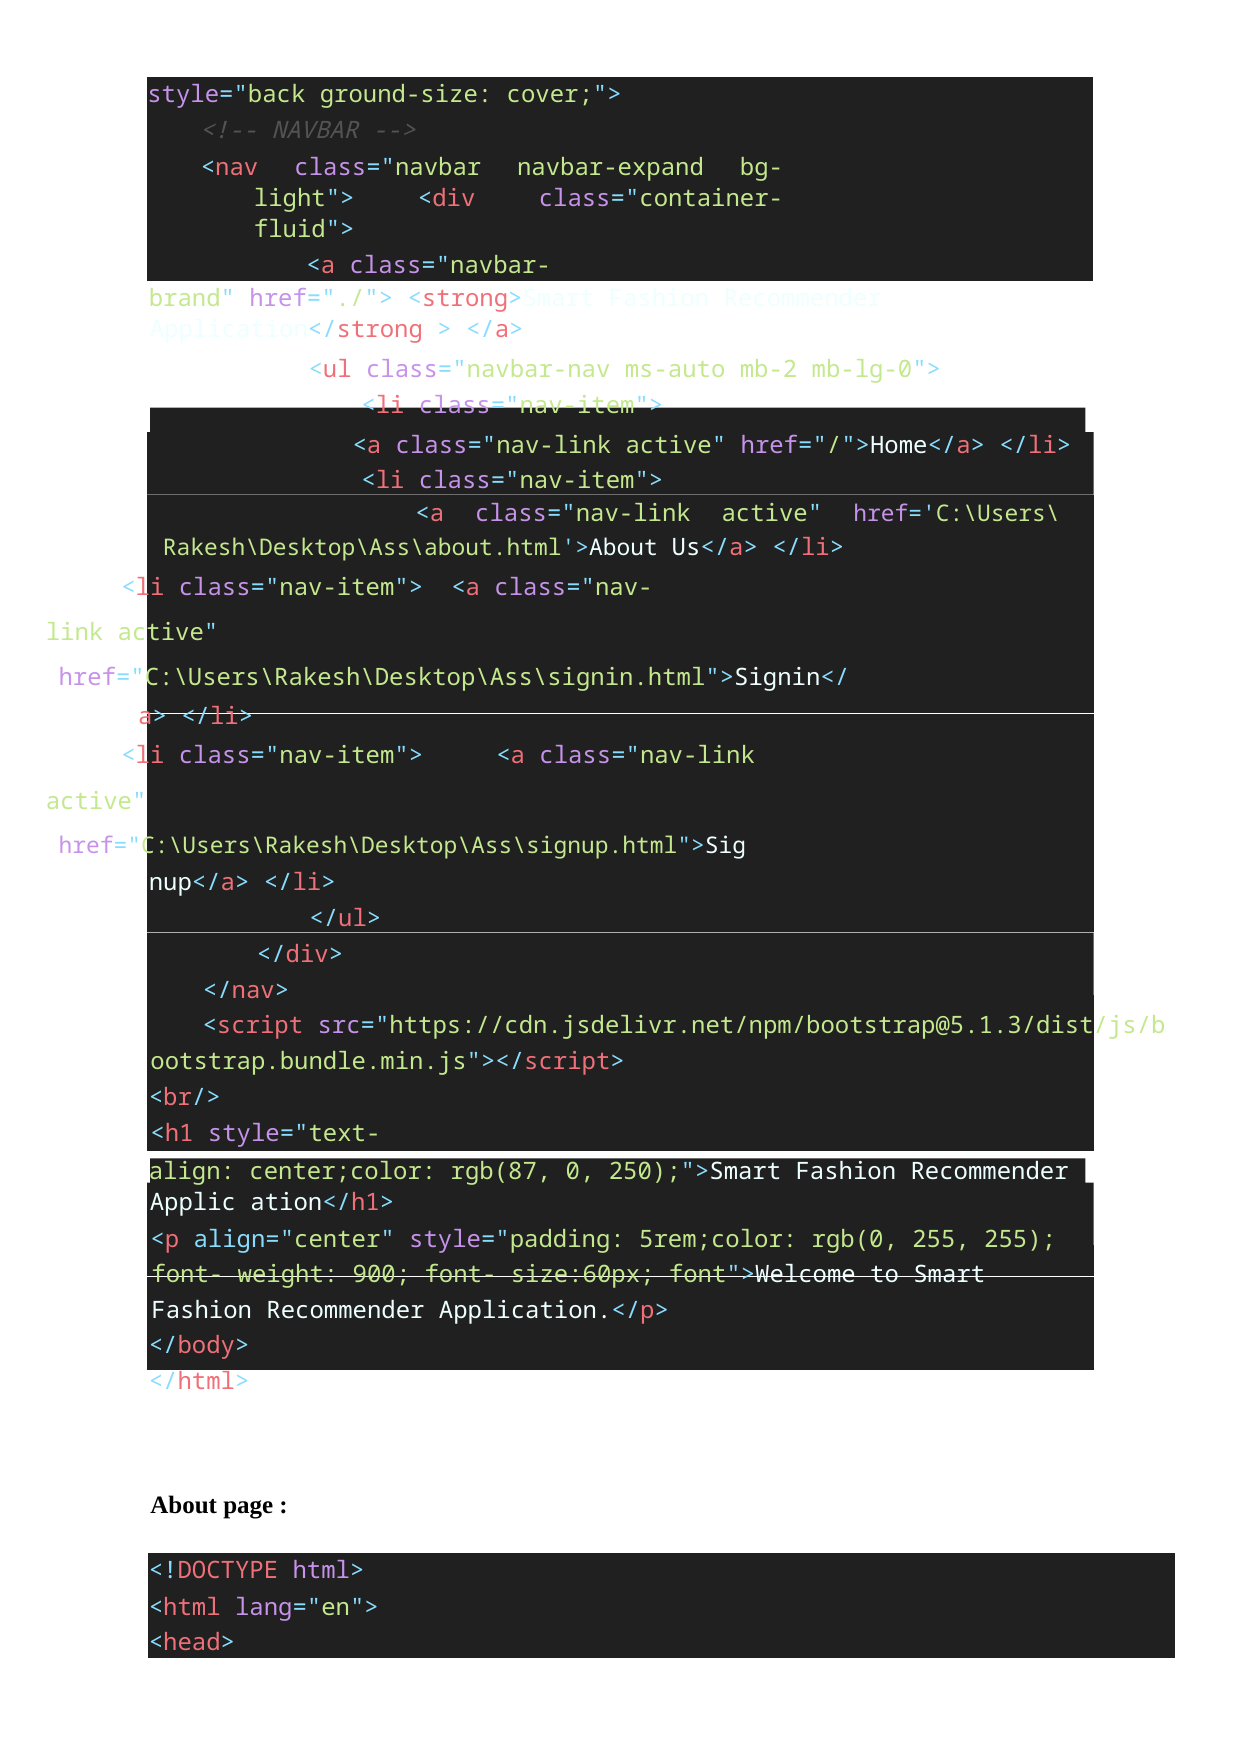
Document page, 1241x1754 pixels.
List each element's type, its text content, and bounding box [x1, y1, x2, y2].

text <li class="nav-item"> [361, 388, 1175, 420]
text <html lang="en"> [148, 1589, 1175, 1622]
text a> </li> [46, 699, 1175, 732]
text <a class="nav-link active" href="/">Home</a> </li> [46, 428, 1071, 460]
text nup</a> </li> [148, 865, 1175, 897]
text </body> [148, 1328, 1175, 1361]
text </ul> [309, 901, 1175, 933]
text <li class="nav-item"> <a class="nav-link active" [44, 738, 757, 817]
text <a class="nav-link active" href='C:\Users\Rakesh\Desktop\Ass\about.html'>About Us</a> </li> [163, 498, 1059, 563]
text </nav> [203, 972, 1175, 1005]
text </div> [257, 937, 1175, 969]
text href="C:\Users\Rakesh\Desktop\Ass\signup.html">Sig [44, 831, 1059, 859]
text href="C:\Users\Rakesh\Desktop\Ass\signin.html">Signin</ [44, 660, 1175, 692]
text About page : [150, 1490, 1175, 1518]
text <script src="https://cdn.jsdelivr.net/npm/bootstrap@5.1.3/dist/js/b ootstrap.bundle.min.js"></script> [150, 1008, 1175, 1076]
text <li class="nav-item"> [361, 463, 1175, 495]
text <!DOCTYPE html> [148, 1553, 1175, 1586]
text brand" href="./"> <strong>Smart Fashion Recommender Application</strong > </a> [148, 281, 1109, 344]
text <head> [148, 1625, 1175, 1658]
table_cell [147, 77, 1093, 281]
text <ul class="navbar-nav ms-auto mb-2 mb-lg-0"> [308, 352, 1175, 384]
text align: center;color: rgb(87, 0, 250);">Smart Fashion Recommender Applic ation</h1> [148, 1154, 1109, 1218]
text </html> [148, 1364, 1175, 1396]
text <h1 style="text- [150, 1115, 1175, 1148]
text <li class="nav-item"> <a class="nav-link active" [44, 570, 704, 647]
text <br/> [148, 1079, 1175, 1112]
text <p align="center" style="padding: 5rem;color: rgb(0, 255, 255); font- weight: 900; font- size:60px; font">Welcome to Smart Fashion Recommender Application.</p> [150, 1222, 1070, 1325]
